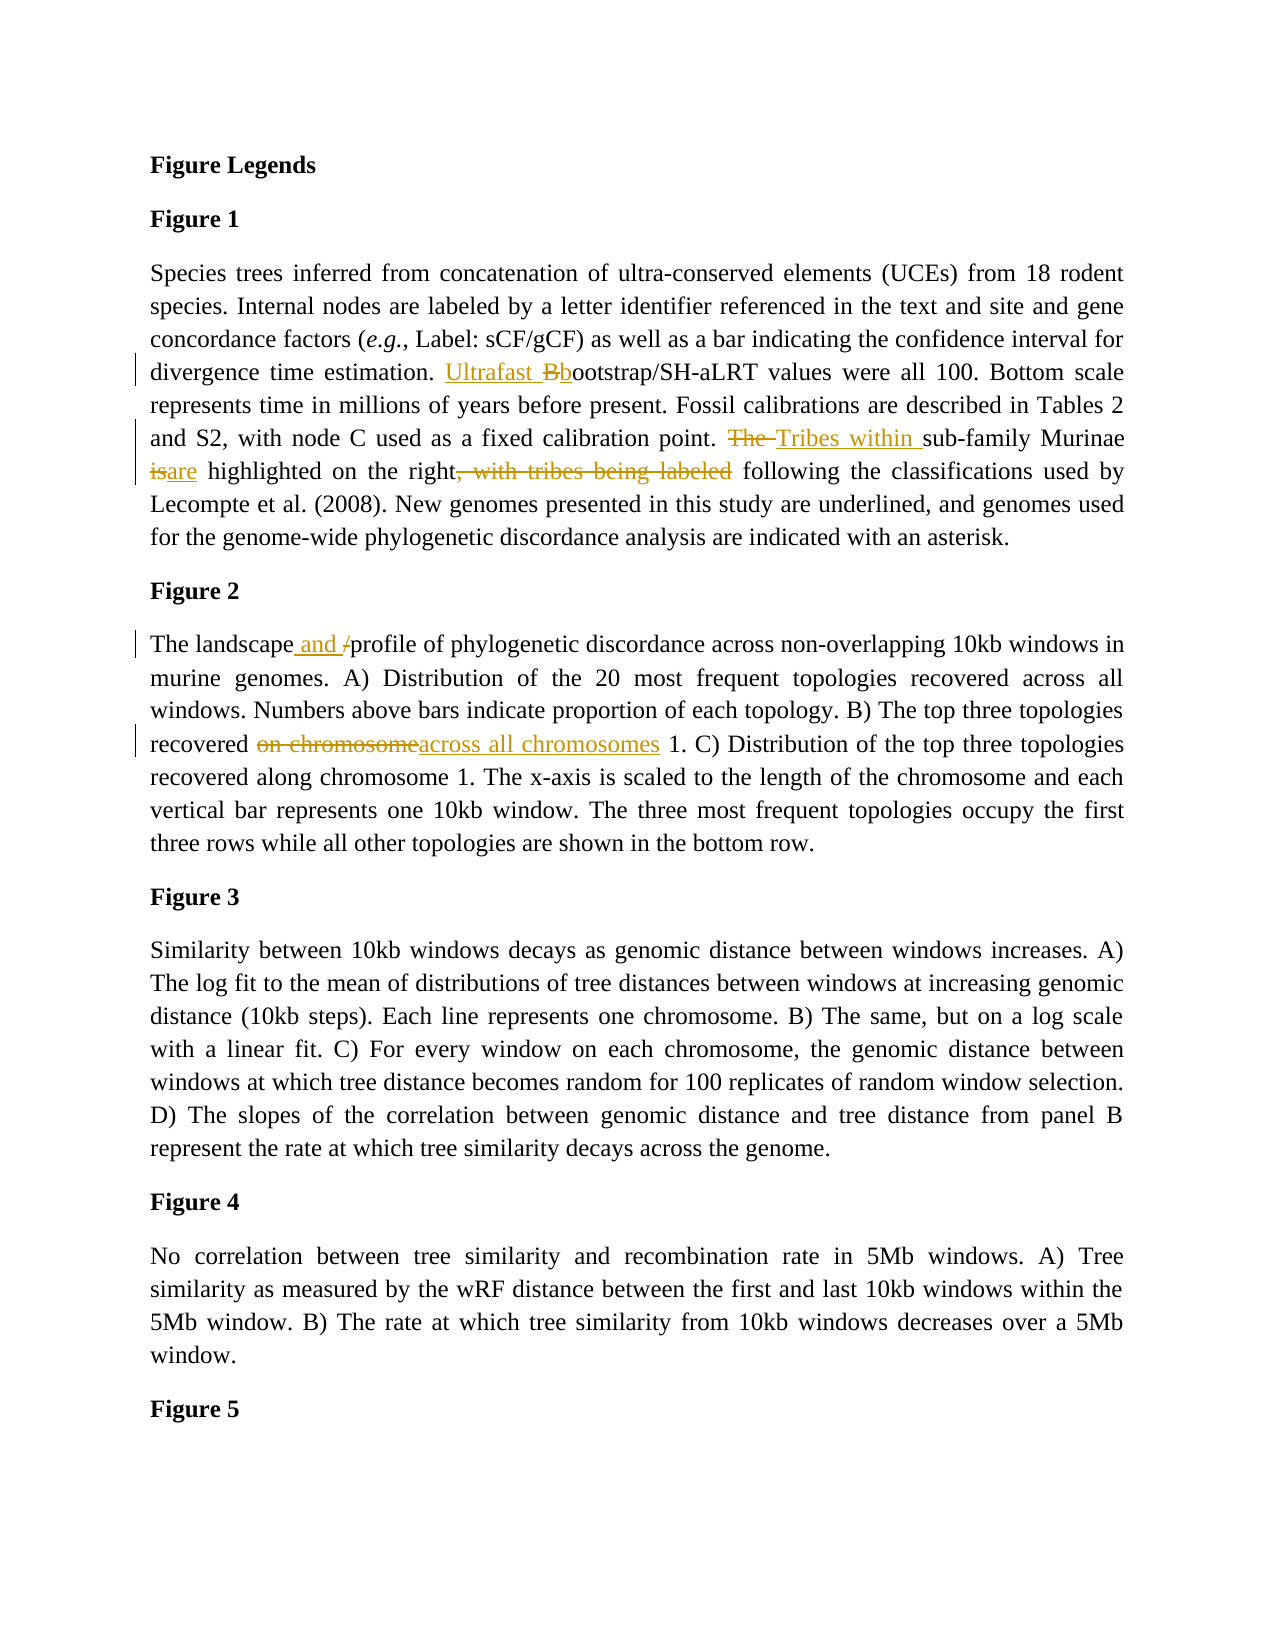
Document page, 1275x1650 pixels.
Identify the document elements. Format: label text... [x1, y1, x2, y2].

text Species trees inferred from concatenation of ultra-conserved elements (UCEs) from 18 rodent species. Internal nodes are labeled by a letter identifier referenced in the text and site and gene concordance factors (e.g., Label: sCF/gCF) as well as a bar indicating the confidence interval for divergence time estimation. ootstrap/SH-aLRT values were all 100. Bottom scale represents time in millions of years before present. Fossil calibrations are described in Tables 2 and S2, with node C used as a fixed calibration point. sub-family Murinae highlighted on the right following the classifications used by Lecompte et al. (2008). New genomes presented in this study are underlined, and genomes used for the genome-wide phylogenetic discordance analysis are indicated with an asterisk. [150, 258, 1125, 551]
subtitle Figure 5 [150, 1394, 1125, 1423]
subtitle Figure 2 [150, 576, 1125, 604]
text Similarity between 10kb windows decays as genomic distance between windows increases. A) The log fit to the mean of distributions of tree distances between windows at increasing genomic distance (10kb steps). Each line represents one chromosome. B) The same, but on a log scale with a linear fit. C) For every window on each chromosome, the genomic distance between windows at which tree distance becomes random for 100 replicates of random window selection. D) The slopes of the correlation between genomic distance and tree distance from panel B represent the rate at which tree similarity decays across the genome. [150, 935, 1125, 1162]
subtitle Figure 3 [150, 882, 1125, 910]
subtitle Figure 1 [150, 204, 1125, 233]
subtitle Figure Legends [150, 150, 1125, 179]
text The landscapeprofile of phylogenetic discordance across non-overlapping 10kb windows in murine genomes. A) Distribution of the 20 most frequent topologies recovered across all windows. Numbers above bars indicate proportion of each topology. B) The top three topologies recovered 1. C) Distribution of the top three topologies recovered along chromosome 1. The x-axis is scaled to the length of the chromosome and each vertical bar represents one 10kb window. The three most frequent topologies occupy the first three rows while all other topologies are shown in the bottom row. [150, 629, 1125, 856]
text No correlation between tree similarity and recombination rate in 5Mb windows. A) Tree similarity as measured by the wRF distance between the first and last 10kb windows within the 5Mb window. B) The rate at which tree similarity from 10kb windows decreases over a 5Mb window. [150, 1241, 1125, 1369]
subtitle Figure 4 [150, 1187, 1125, 1216]
